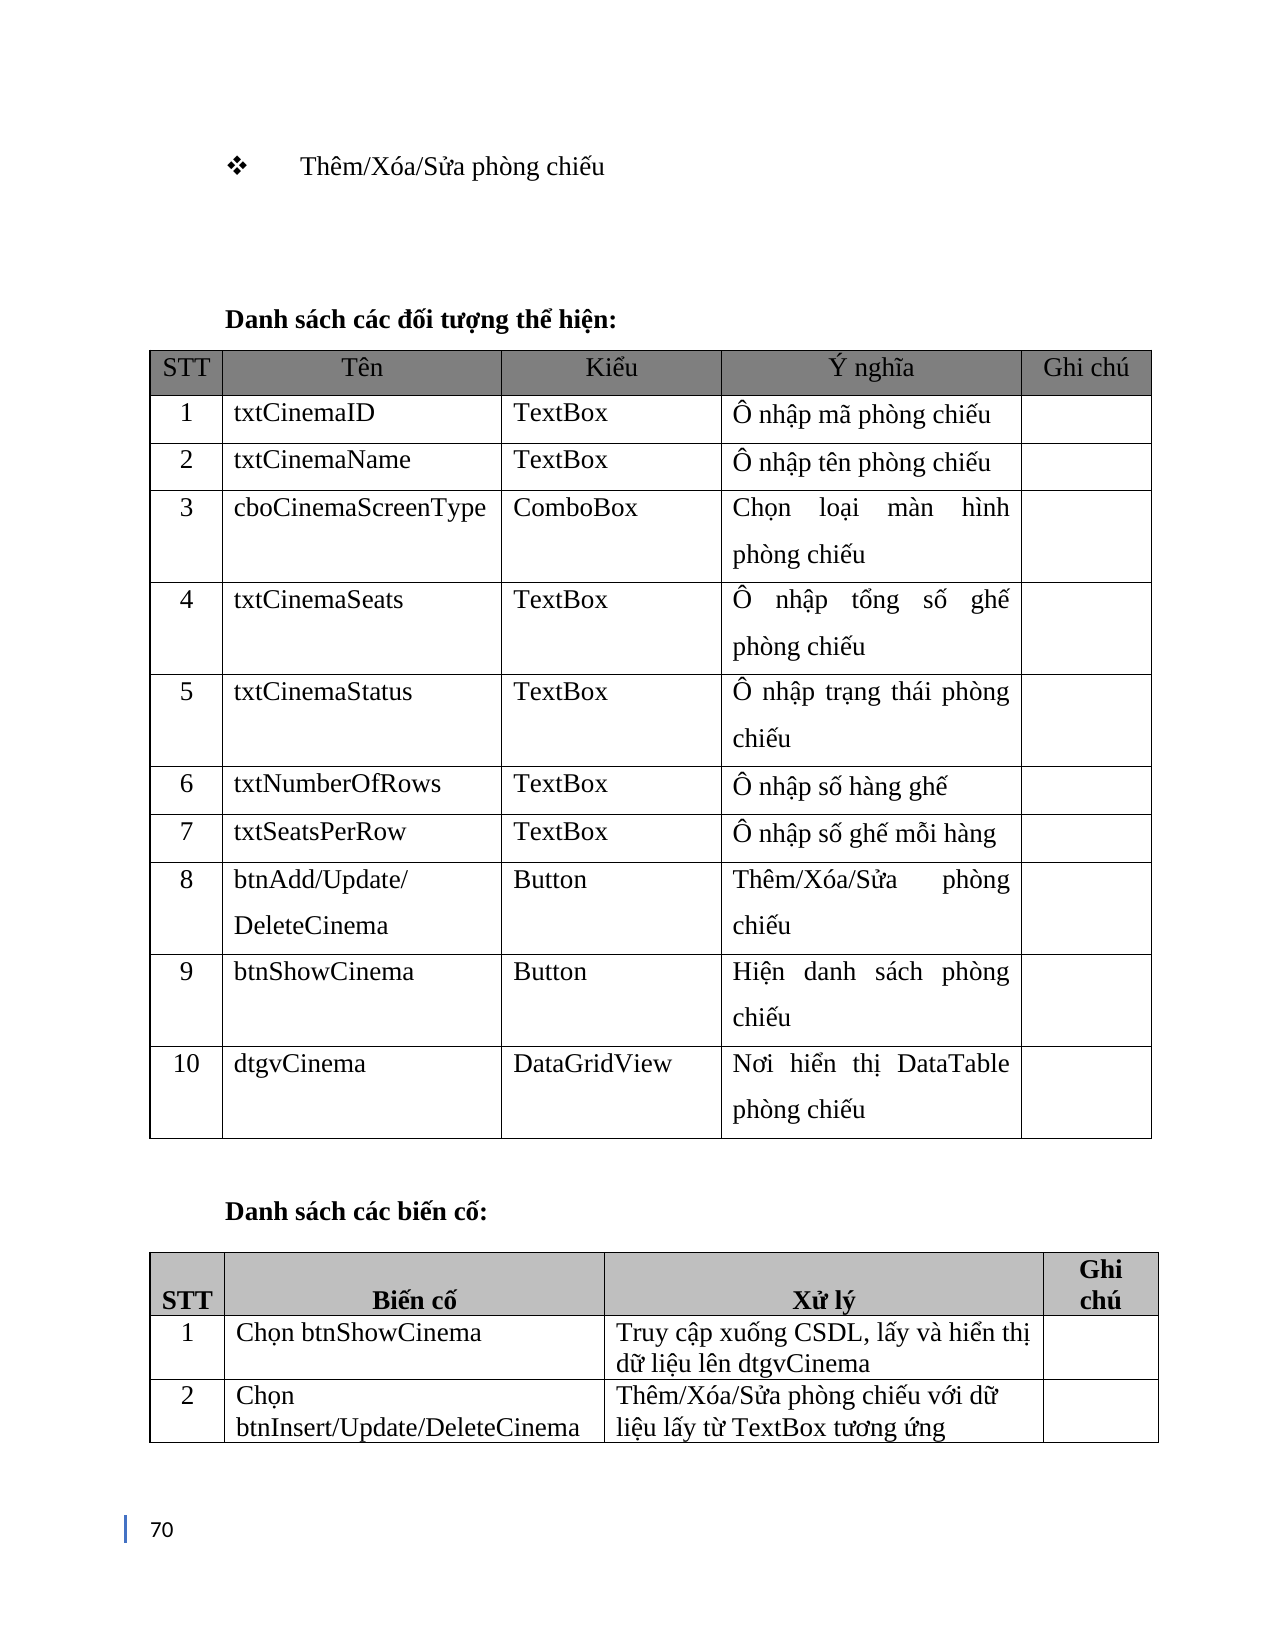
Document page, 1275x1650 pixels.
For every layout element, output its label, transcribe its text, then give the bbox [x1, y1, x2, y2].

table_cell 2 [151, 444, 222, 490]
table_cell 6 [151, 767, 222, 814]
table_cell 5 [151, 675, 222, 766]
table_cell DataGridView [502, 1047, 721, 1138]
table_cell txtCinemaStatus [223, 675, 501, 766]
table_header Ý nghĩa [722, 351, 1021, 395]
table_cell [1022, 815, 1151, 862]
text Danh sách các đối tượng thể hiện: [150, 303, 1125, 334]
table_cell Thêm/Xóa/Sửa phòng chiếu [722, 863, 1021, 954]
table_cell btnShowCinema [223, 955, 501, 1046]
table_cell txtCinemaID [223, 396, 501, 443]
table_cell Ô nhập mã phòng chiếu [722, 396, 1021, 443]
table_cell TextBox [502, 583, 721, 674]
table_cell [1044, 1380, 1158, 1442]
text Danh sách các biến cố: [150, 1195, 1125, 1226]
table_cell 1 [151, 396, 222, 443]
table_cell dtgvCinema [223, 1047, 501, 1138]
table_cell [1022, 583, 1151, 674]
table_header Biến cố [225, 1253, 604, 1315]
table_cell txtCinemaName [223, 444, 501, 490]
table_cell Truy cập xuống CSDL, lấy và hiển thị dữ liệu lên dtgvCinema [605, 1316, 1043, 1378]
table_cell [1022, 955, 1151, 1046]
table_cell Button [502, 863, 721, 954]
table_cell TextBox [502, 444, 721, 490]
table_cell txtCinemaSeats [223, 583, 501, 674]
table_cell txtNumberOfRows [223, 767, 501, 814]
table_cell btnAdd/Update/DeleteCinema [223, 863, 501, 954]
table_cell Hiện danh sách phòng chiếu [722, 955, 1021, 1046]
table_cell TextBox [502, 396, 721, 443]
table_header Tên [223, 351, 501, 395]
table_header Ghi chú [1044, 1253, 1158, 1315]
table_cell [1022, 444, 1151, 490]
table_cell Ô nhập số ghế mỗi hàng [722, 815, 1021, 862]
table_cell TextBox [502, 767, 721, 814]
table_cell Chọn btnShowCinema [225, 1316, 604, 1378]
table_cell [1022, 491, 1151, 582]
table_header Xử lý [605, 1253, 1043, 1315]
table_header STT [151, 1253, 224, 1315]
table_cell txtSeatsPerRow [223, 815, 501, 862]
table_cell 2 [151, 1380, 224, 1442]
table_cell 8 [151, 863, 222, 954]
table_cell Ô nhập số hàng ghế [722, 767, 1021, 814]
table_cell cboCinemaScreenType [223, 491, 501, 582]
table_cell 9 [151, 955, 222, 1046]
table_cell 10 [151, 1047, 222, 1138]
table_header STT [151, 351, 222, 395]
table_cell TextBox [502, 675, 721, 766]
table_cell 3 [151, 491, 222, 582]
table_cell 4 [151, 583, 222, 674]
table_cell Chọn btnInsert/Update/DeleteCinema [225, 1380, 604, 1442]
table_cell [1044, 1316, 1158, 1378]
table_cell Chọn loại màn hình phòng chiếu [722, 491, 1021, 582]
table_cell Ô nhập tổng số ghế phòng chiếu [722, 583, 1021, 674]
table_cell Nơi hiển thị DataTable phòng chiếu [722, 1047, 1021, 1138]
table_cell Ô nhập tên phòng chiếu [722, 444, 1021, 490]
table_header Kiểu [502, 351, 721, 395]
table_cell TextBox [502, 815, 721, 862]
table_cell [1022, 863, 1151, 954]
table_cell [1022, 396, 1151, 443]
table_cell 1 [151, 1316, 224, 1378]
table_cell [1022, 767, 1151, 814]
table_header Ghi chú [1022, 351, 1151, 395]
table_cell ComboBox [502, 491, 721, 582]
table_cell 7 [151, 815, 222, 862]
table_cell Ô nhập trạng thái phòng chiếu [722, 675, 1021, 766]
list Thêm/Xóa/Sửa phòng chiếu [225, 150, 1125, 181]
table_cell [1022, 675, 1151, 766]
table_cell [1022, 1047, 1151, 1138]
table_cell Button [502, 955, 721, 1046]
table_cell Thêm/Xóa/Sửa phòng chiếu với dữ liệu lấy từ TextBox tương ứng [605, 1380, 1043, 1442]
